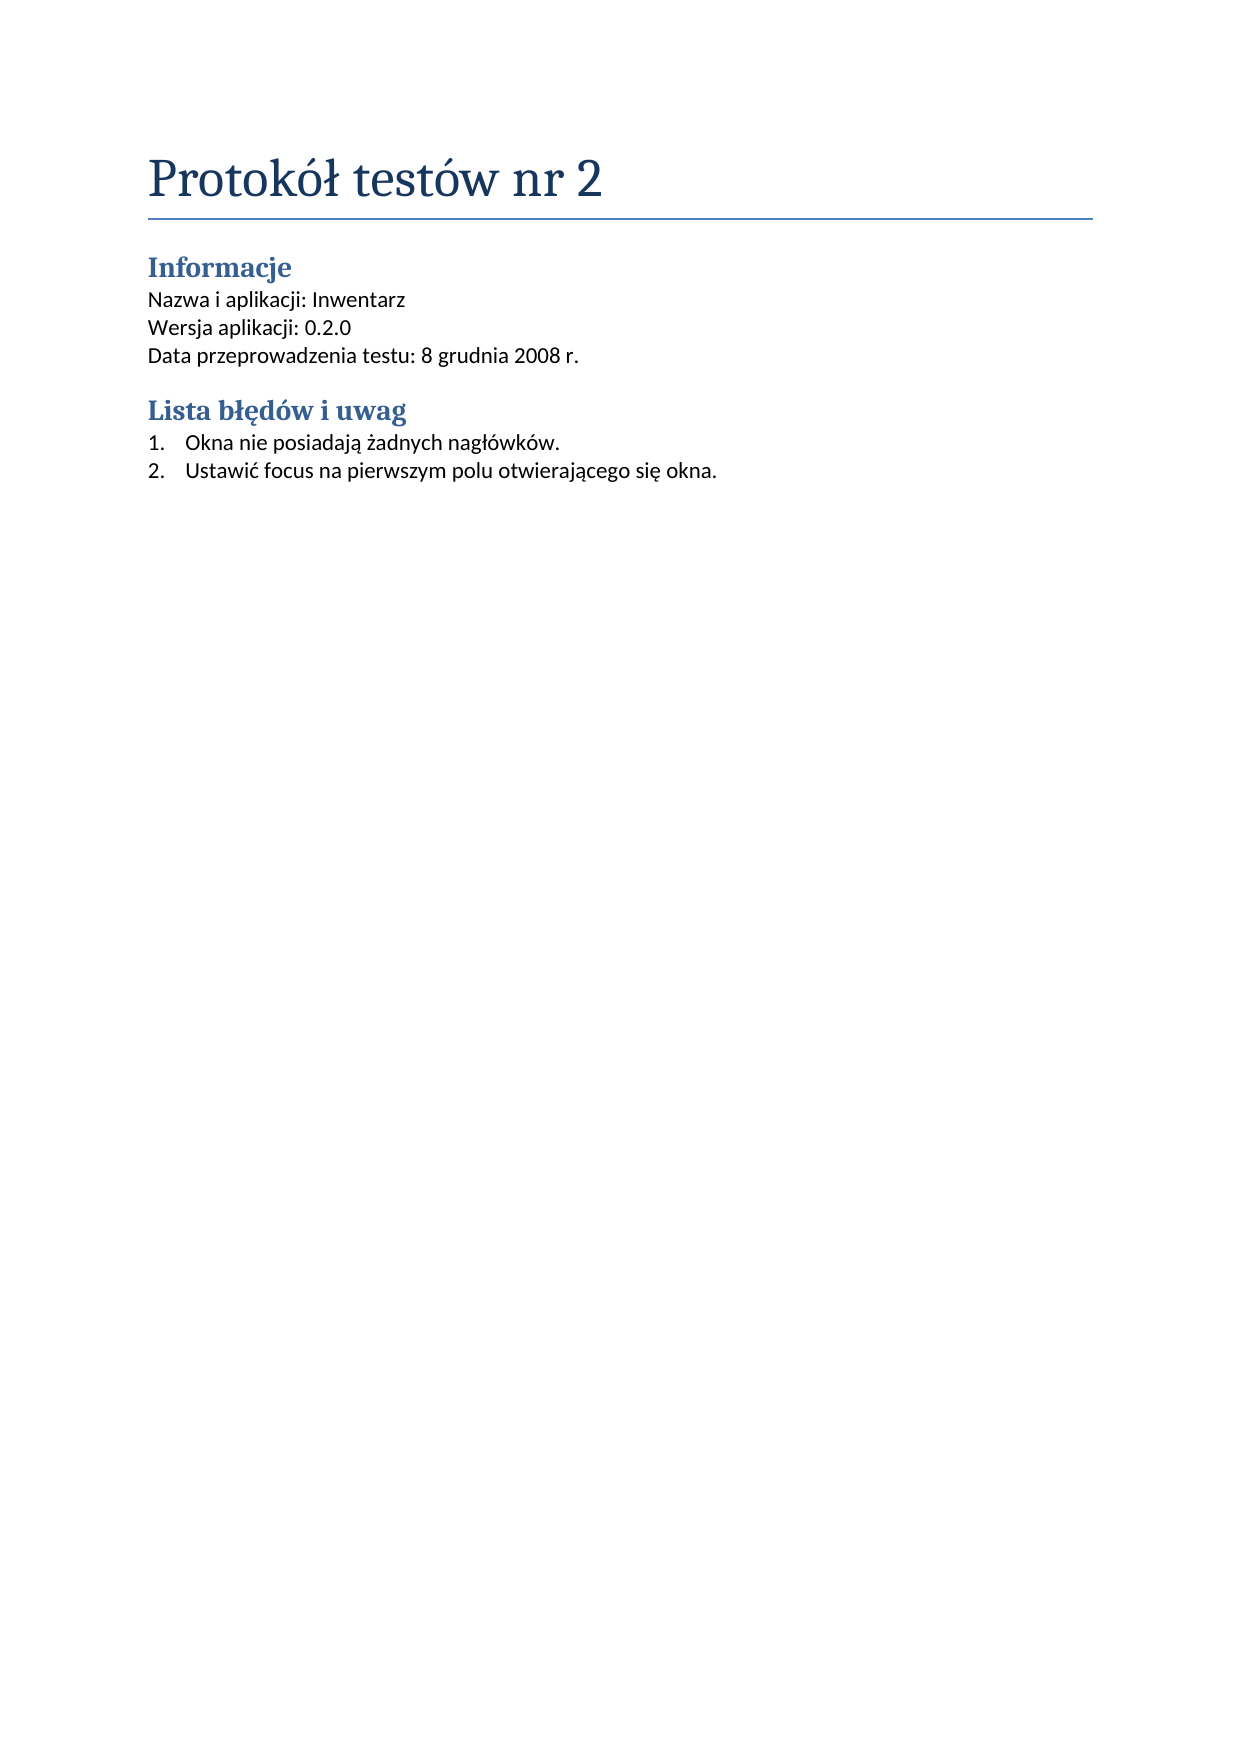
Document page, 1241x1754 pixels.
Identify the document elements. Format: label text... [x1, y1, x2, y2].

text Wersja aplikacji: 0.2.0 [148, 313, 1093, 341]
subtitle Lista błędów i uwag [148, 394, 1093, 428]
subtitle Informacje [148, 252, 1093, 285]
title Protokół testów nr 2 [148, 148, 1093, 218]
text Nazwa i aplikacji: Inwentarz [148, 285, 1093, 313]
list Okna nie posiadają żadnych nagłówków. [148, 428, 1093, 456]
list Ustawić focus na pierwszym polu otwierającego się okna. [148, 456, 1093, 484]
text Data przeprowadzenia testu: 8 grudnia 2008 r. [148, 341, 1093, 369]
